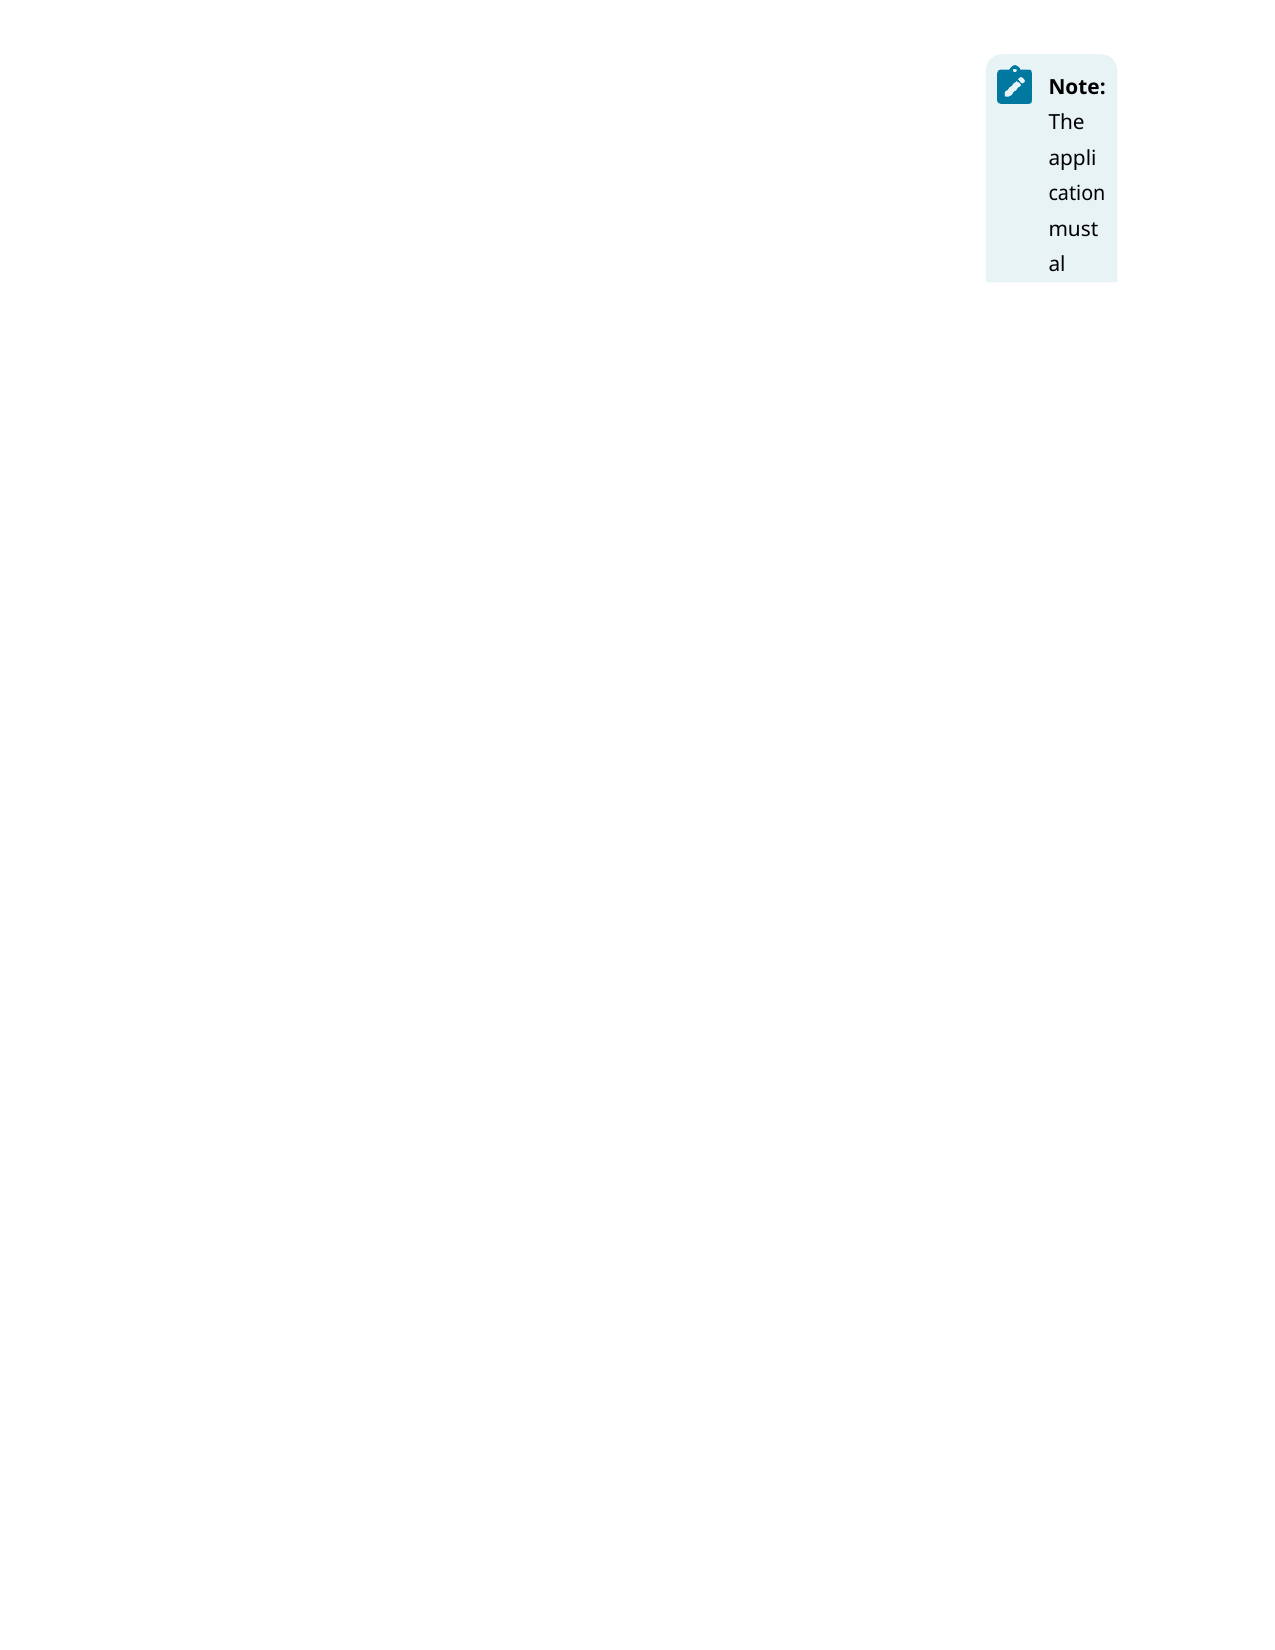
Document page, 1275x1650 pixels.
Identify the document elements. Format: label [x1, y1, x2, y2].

picture [1018, 65, 1032, 69]
picture [1005, 83, 1020, 96]
picture [997, 65, 1011, 70]
